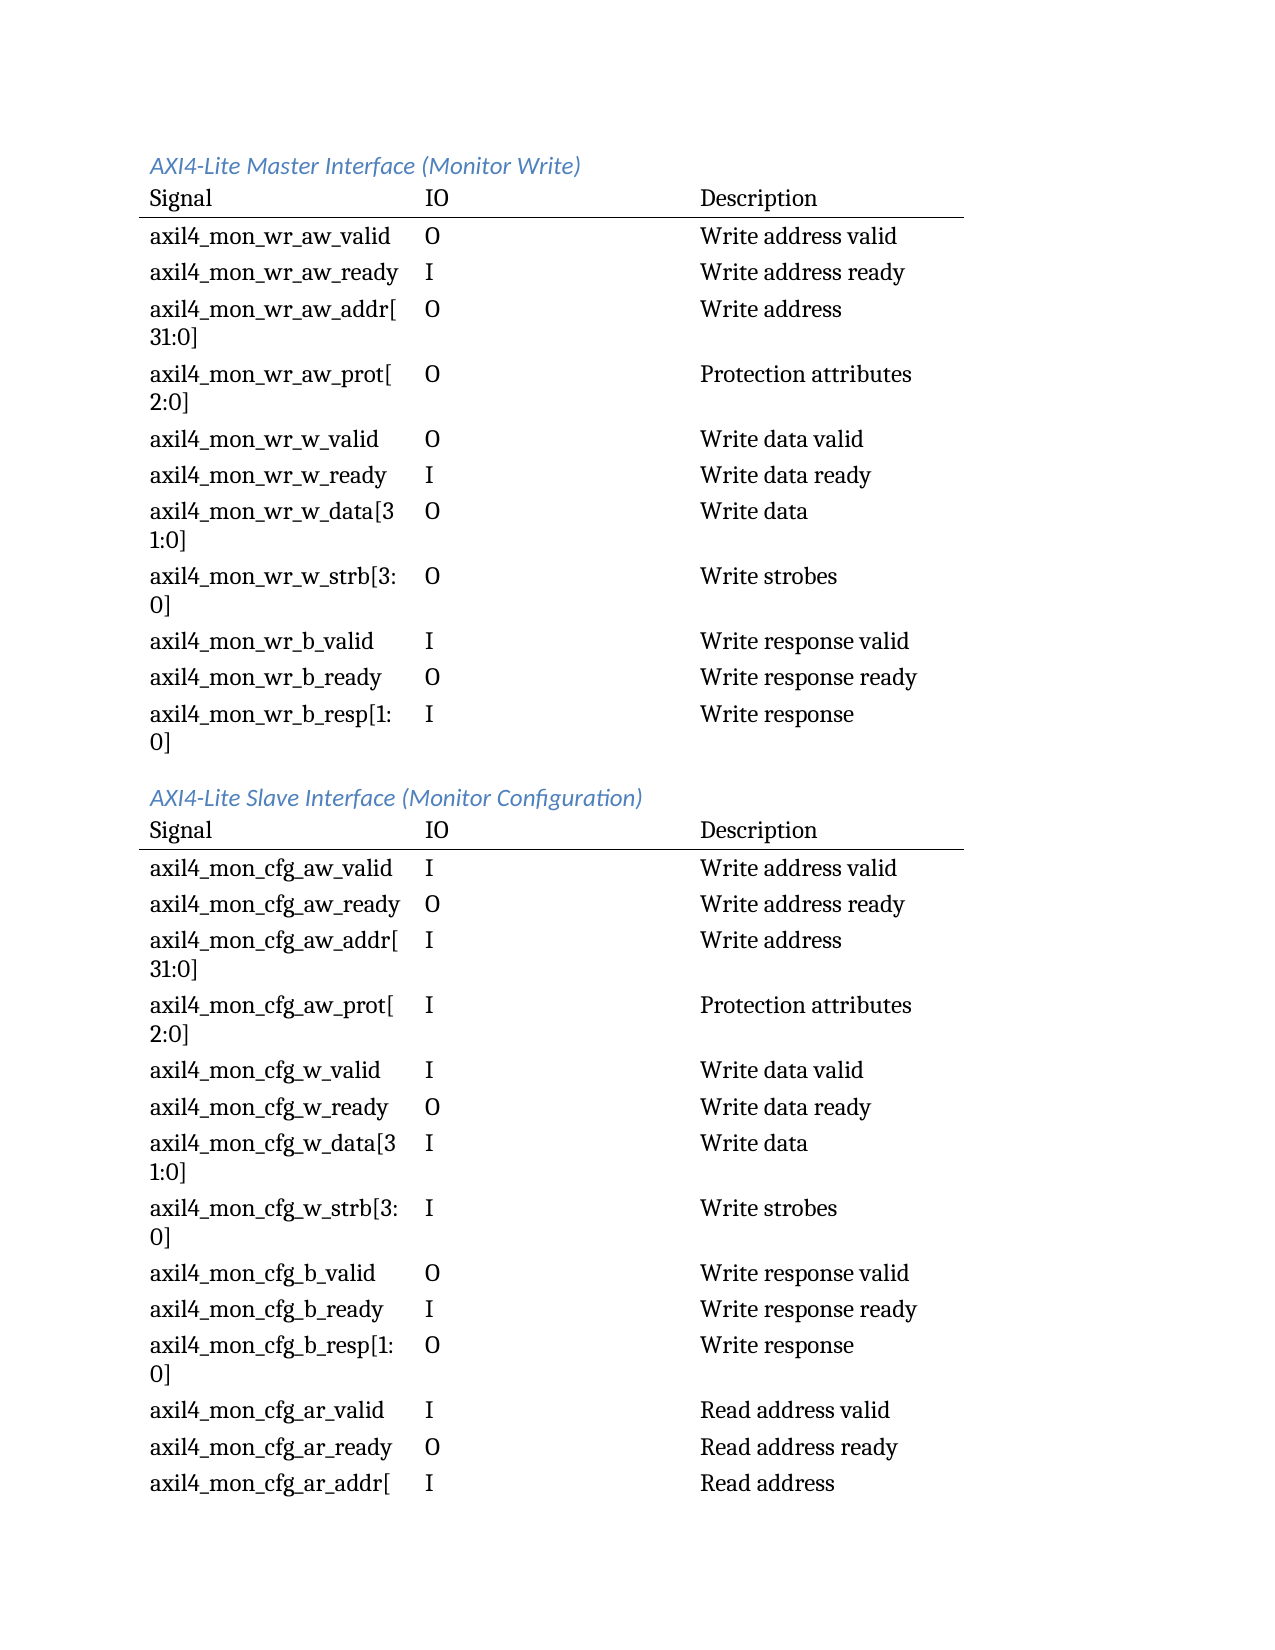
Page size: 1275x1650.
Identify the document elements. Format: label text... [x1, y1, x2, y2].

table_cell I [414, 623, 689, 659]
table_header Signal [139, 181, 414, 217]
table_cell O [414, 558, 689, 623]
table_cell Write data ready [689, 1089, 964, 1125]
table_cell O [414, 660, 689, 696]
table_header Description [689, 812, 964, 848]
table_cell Protection attributes [689, 356, 964, 421]
table_cell Write response [689, 696, 964, 761]
subtitle AXI4-Lite Master Interface (Monitor Write) [150, 150, 1125, 181]
subtitle AXI4-Lite Slave Interface (Monitor Configuration) [150, 782, 1125, 812]
table_cell I [414, 1053, 689, 1089]
table_cell I [414, 1125, 689, 1190]
table_cell axil4_mon_cfg_ar_addr[31:0] [139, 1465, 414, 1497]
table_cell axil4_mon_cfg_aw_valid [139, 850, 414, 886]
table_cell Write address ready [689, 886, 964, 922]
table_cell I [414, 850, 689, 886]
table_cell I [414, 457, 689, 493]
table_cell axil4_mon_cfg_w_strb[3:0] [139, 1190, 414, 1255]
table_cell Write response ready [689, 1291, 964, 1327]
table_cell I [414, 696, 689, 761]
table_cell I [414, 1465, 689, 1497]
table_cell axil4_mon_cfg_w_data[31:0] [139, 1125, 414, 1190]
table_cell O [414, 1328, 689, 1392]
table_cell Read address [689, 1465, 964, 1497]
table_cell I [414, 1393, 689, 1429]
table_header IO [414, 812, 689, 848]
table_cell Write strobes [689, 1190, 964, 1255]
table_cell axil4_mon_wr_aw_ready [139, 255, 414, 291]
table_cell Write data [689, 493, 964, 558]
table_cell axil4_mon_wr_aw_addr[31:0] [139, 291, 414, 356]
table_cell I [414, 1291, 689, 1327]
table_cell Write strobes [689, 558, 964, 623]
table_cell axil4_mon_wr_w_data[31:0] [139, 493, 414, 558]
table_cell axil4_mon_cfg_b_ready [139, 1291, 414, 1327]
table_cell axil4_mon_wr_w_strb[3:0] [139, 558, 414, 623]
table_cell axil4_mon_cfg_aw_ready [139, 886, 414, 922]
table_cell axil4_mon_cfg_ar_valid [139, 1393, 414, 1429]
table_cell Write data ready [689, 457, 964, 493]
table_cell axil4_mon_cfg_b_resp[1:0] [139, 1328, 414, 1392]
table_cell Protection attributes [689, 988, 964, 1052]
table_cell axil4_mon_cfg_aw_prot[2:0] [139, 988, 414, 1052]
table_cell axil4_mon_cfg_aw_addr[31:0] [139, 923, 414, 987]
table_cell O [414, 356, 689, 421]
table_cell Write address [689, 291, 964, 356]
table_cell I [414, 923, 689, 987]
table_cell Write address [689, 923, 964, 987]
table_cell axil4_mon_cfg_w_valid [139, 1053, 414, 1089]
table_cell O [414, 1255, 689, 1291]
table_header IO [414, 181, 689, 217]
table_cell Write data valid [689, 1053, 964, 1089]
table_cell axil4_mon_wr_b_resp[1:0] [139, 696, 414, 761]
table_cell Write address valid [689, 218, 964, 254]
table_cell O [414, 291, 689, 356]
table_cell Write response valid [689, 1255, 964, 1291]
table_cell Write response ready [689, 660, 964, 696]
table_cell Read address ready [689, 1429, 964, 1465]
table_header Signal [139, 812, 414, 848]
table_cell Write response valid [689, 623, 964, 659]
table_cell O [414, 886, 689, 922]
table_cell Write response [689, 1328, 964, 1392]
table_cell axil4_mon_wr_w_ready [139, 457, 414, 493]
table_cell axil4_mon_cfg_w_ready [139, 1089, 414, 1125]
table_cell O [414, 493, 689, 558]
table_cell axil4_mon_cfg_b_valid [139, 1255, 414, 1291]
table_cell Write data [689, 1125, 964, 1190]
table_cell I [414, 255, 689, 291]
table_cell Write address ready [689, 255, 964, 291]
table_cell I [414, 1190, 689, 1255]
table_cell axil4_mon_wr_aw_valid [139, 218, 414, 254]
table_cell axil4_mon_wr_w_valid [139, 421, 414, 457]
table_cell I [414, 988, 689, 1052]
table_cell O [414, 218, 689, 254]
table_cell axil4_mon_wr_b_ready [139, 660, 414, 696]
table_cell Read address valid [689, 1393, 964, 1429]
table_cell O [414, 1429, 689, 1465]
table_header Description [689, 181, 964, 217]
table_cell axil4_mon_cfg_ar_ready [139, 1429, 414, 1465]
table_cell Write address valid [689, 850, 964, 886]
table_cell axil4_mon_wr_b_valid [139, 623, 414, 659]
table_cell axil4_mon_wr_aw_prot[2:0] [139, 356, 414, 421]
table_cell Write data valid [689, 421, 964, 457]
table_cell O [414, 1089, 689, 1125]
table_cell O [414, 421, 689, 457]
